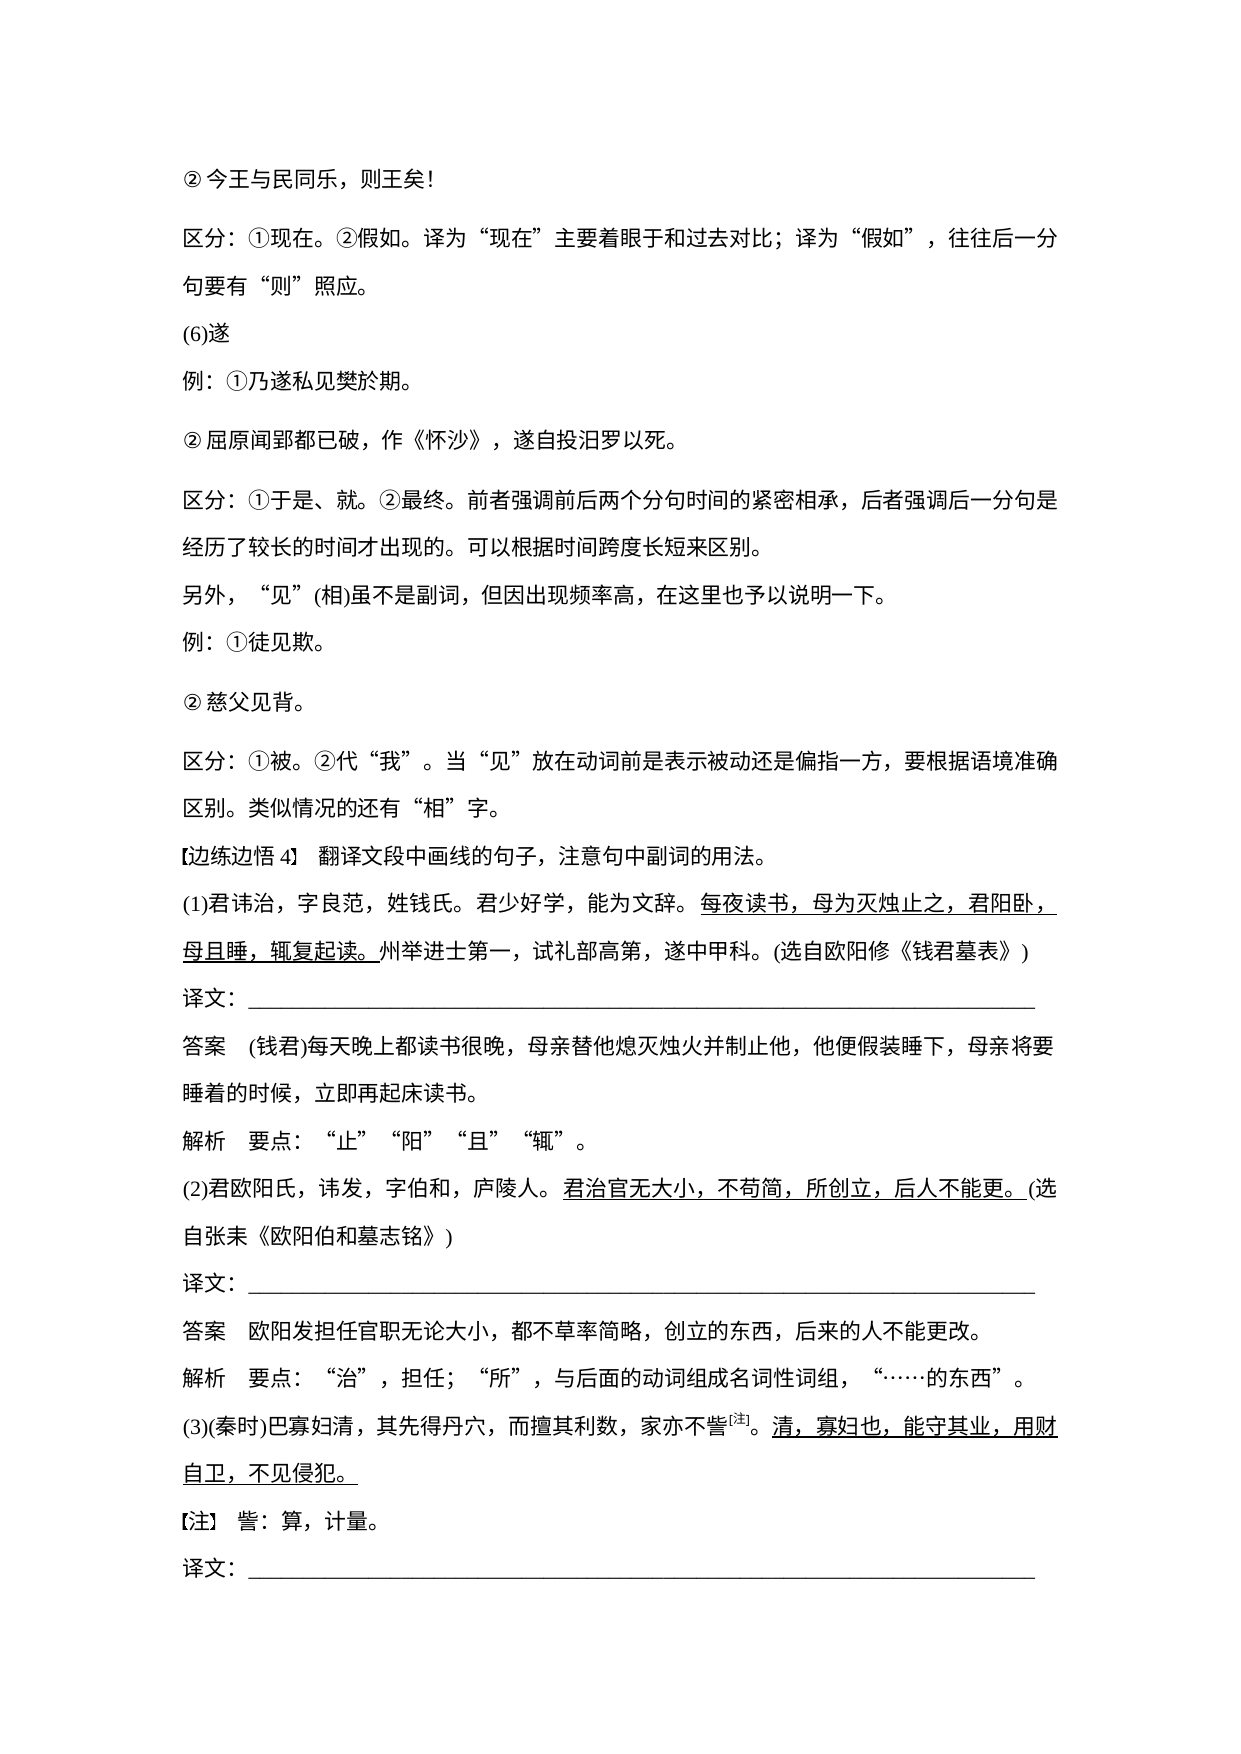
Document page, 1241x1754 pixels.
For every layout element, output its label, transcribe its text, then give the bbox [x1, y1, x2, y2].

picture [209, 1513, 216, 1530]
text 解析 要点：“治”，担任；“所”，与后面的动词组成名词性词组，“……的东西”。 [183, 1361, 1058, 1393]
text 边练边悟4 翻译文段中画线的句子，注意句中副词的用法。 [183, 839, 1058, 871]
text (1)君讳治，字良范，姓钱氏。君少好学，能为文辞。每夜读书，母为灭烛止之，君阳卧，母且睡，辄复起读。州举进士第一，试礼部高第，遂中甲科。(选自欧阳修《钱君墓表》) [183, 886, 1058, 966]
text 答案 (钱君)每天晚上都读书很晚，母亲替他熄灭烛火并制止他，他便假装睡下，母亲将要睡着的时候，立即再起床读书。 [183, 1029, 1058, 1108]
text 注 訾：算，计量。 [183, 1504, 1058, 1536]
text ②屈原闻郢都已破，作《怀沙》，遂自投汨罗以死。 [183, 423, 1058, 463]
text 答案 欧阳发担任官职无论大小，都不草率简略，创立的东西，后来的人不能更改。 [183, 1314, 1058, 1346]
text ②今王与民同乐，则王矣！ [183, 162, 1058, 202]
text ②慈父见背。 [183, 684, 1058, 724]
text 例：①乃遂私见樊於期。 [183, 364, 1058, 403]
text (2)君欧阳氏，讳发，字伯和，庐陵人。君治官无大小，不苟简，所创立，后人不能更。(选自张耒《欧阳伯和墓志铭》) [183, 1171, 1058, 1251]
text 例：①徒见欺。 [183, 625, 1058, 665]
text 译文：________________________________________________________________________ [183, 1266, 1058, 1298]
text 解析 要点：“止”“阳”“且”“辄”。 [183, 1124, 1058, 1156]
picture [182, 1513, 188, 1530]
text 区分：①现在。②假如。译为“现在”主要着眼于和过去对比；译为“假如”，往往后一分句要有“则”照应。 [183, 221, 1058, 301]
picture [182, 848, 188, 865]
text 译文：________________________________________________________________________ [183, 981, 1058, 1013]
text 区分：①于是、就。②最终。前者强调前后两个分句时间的紧密相承，后者强调后一分句是经历了较长的时间才出现的。可以根据时间跨度长短来区别。 [183, 483, 1058, 562]
picture [290, 848, 297, 865]
text 另外，“见”(相)虽不是副词，但因出现频率高，在这里也予以说明一下。 [183, 578, 1058, 609]
text 译文：________________________________________________________________________ [183, 1551, 1058, 1583]
text 区分：①被。②代“我”。当“见”放在动词前是表示被动还是偏指一方，要根据语境准确区别。类似情况的还有“相”字。 [183, 744, 1058, 823]
text (6)遂 [183, 316, 1058, 348]
text (3)(秦时)巴寡妇清，其先得丹穴，而擅其利数，家亦不訾[注]。清，寡妇也，能守其业，用财自卫，不见侵犯。 [183, 1409, 1058, 1488]
